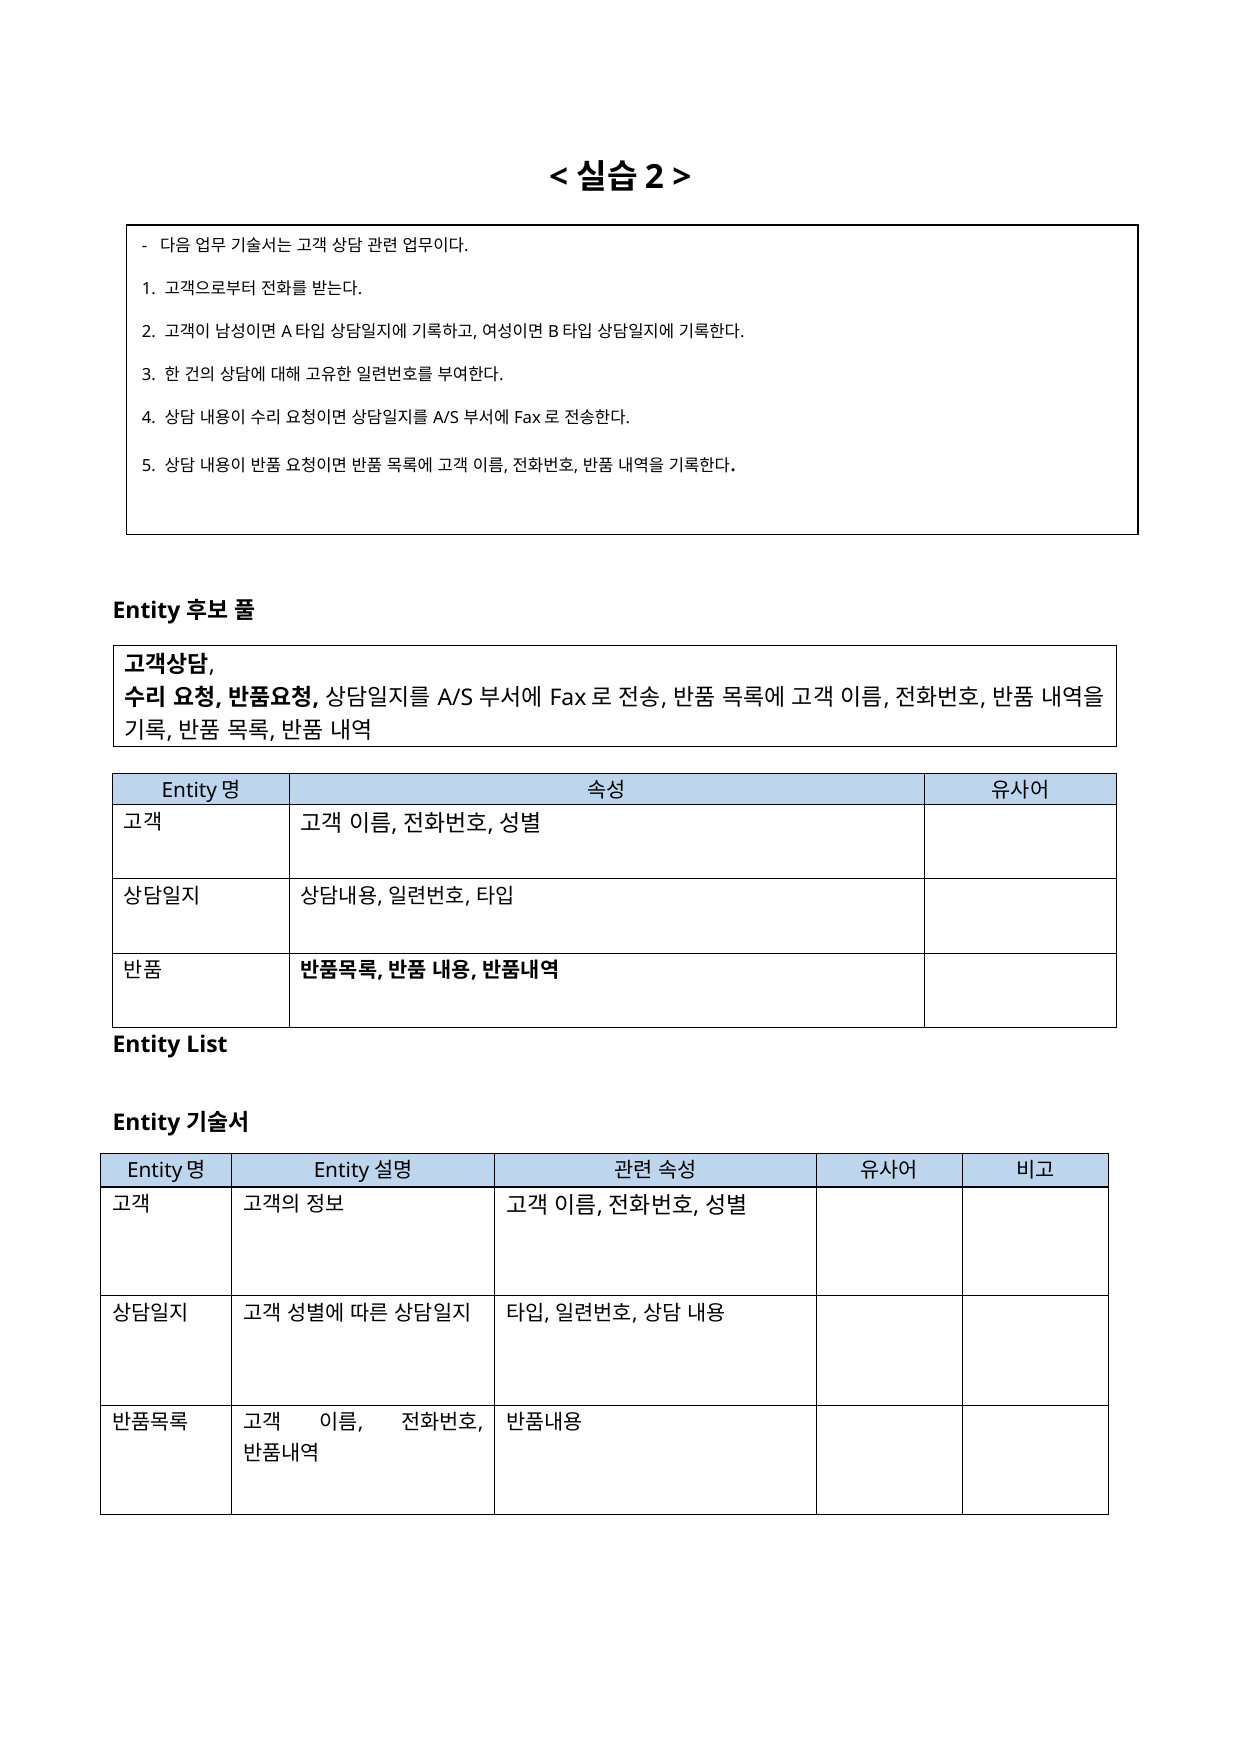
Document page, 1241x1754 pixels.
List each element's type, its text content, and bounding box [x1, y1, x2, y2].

table_cell [963, 1296, 1108, 1404]
table_cell 고객 성별에 따른 상담일지 [232, 1296, 494, 1404]
text Entity 기술서 [112, 1104, 1128, 1137]
table_header Entity 설명 [232, 1154, 494, 1186]
table_header Entity명 [113, 774, 289, 804]
table_cell 반품목록, 반품 내용, 반품내역 [290, 954, 924, 1027]
table_cell 반품목록 [101, 1406, 231, 1514]
table_cell [963, 1188, 1108, 1295]
table_cell [925, 954, 1116, 1027]
table_header 고객상담, 수리 요청, 반품요청, 상담일지를 A/S 부서에 Fax로 전송, 반품 목록에 고객 이름, 전화번호, 반품 내역을 기록, 반품 목록, 반품 내역 [114, 646, 1116, 746]
table_header Entity명 [101, 1154, 231, 1186]
table_cell 상담일지 [113, 879, 289, 952]
table_cell [817, 1406, 962, 1514]
table_cell 고객 이름, 전화번호, 반품내역 [232, 1406, 494, 1514]
table_cell 고객 [113, 805, 289, 878]
table_header 속성 [290, 774, 924, 804]
table_header 관련 속성 [495, 1154, 816, 1186]
text Entity List [112, 1028, 1128, 1059]
table_cell 고객의 정보 [232, 1188, 494, 1295]
table_header 비고 [963, 1154, 1108, 1186]
table_cell 상담내용, 일련번호, 타입 [290, 879, 924, 952]
table_cell [925, 805, 1116, 878]
table_cell 반품 [113, 954, 289, 1027]
table_cell [963, 1406, 1108, 1514]
table_header 유사어 [925, 774, 1116, 804]
table_cell [925, 879, 1116, 952]
table_header 유사어 [817, 1154, 962, 1186]
table_cell 고객 이름, 전화번호, 성별 [290, 805, 924, 878]
table_cell 고객 [101, 1188, 231, 1295]
text Entity 후보 풀 [112, 592, 1128, 625]
table_cell [817, 1296, 962, 1404]
table_cell 반품내용 [495, 1406, 816, 1514]
table_cell 타입, 일련번호, 상담 내용 [495, 1296, 816, 1404]
table_cell [817, 1188, 962, 1295]
table_cell 상담일지 [101, 1296, 231, 1404]
text < 실습2 > [112, 150, 1128, 198]
table_cell 고객 이름, 전화번호, 성별 [495, 1188, 816, 1295]
